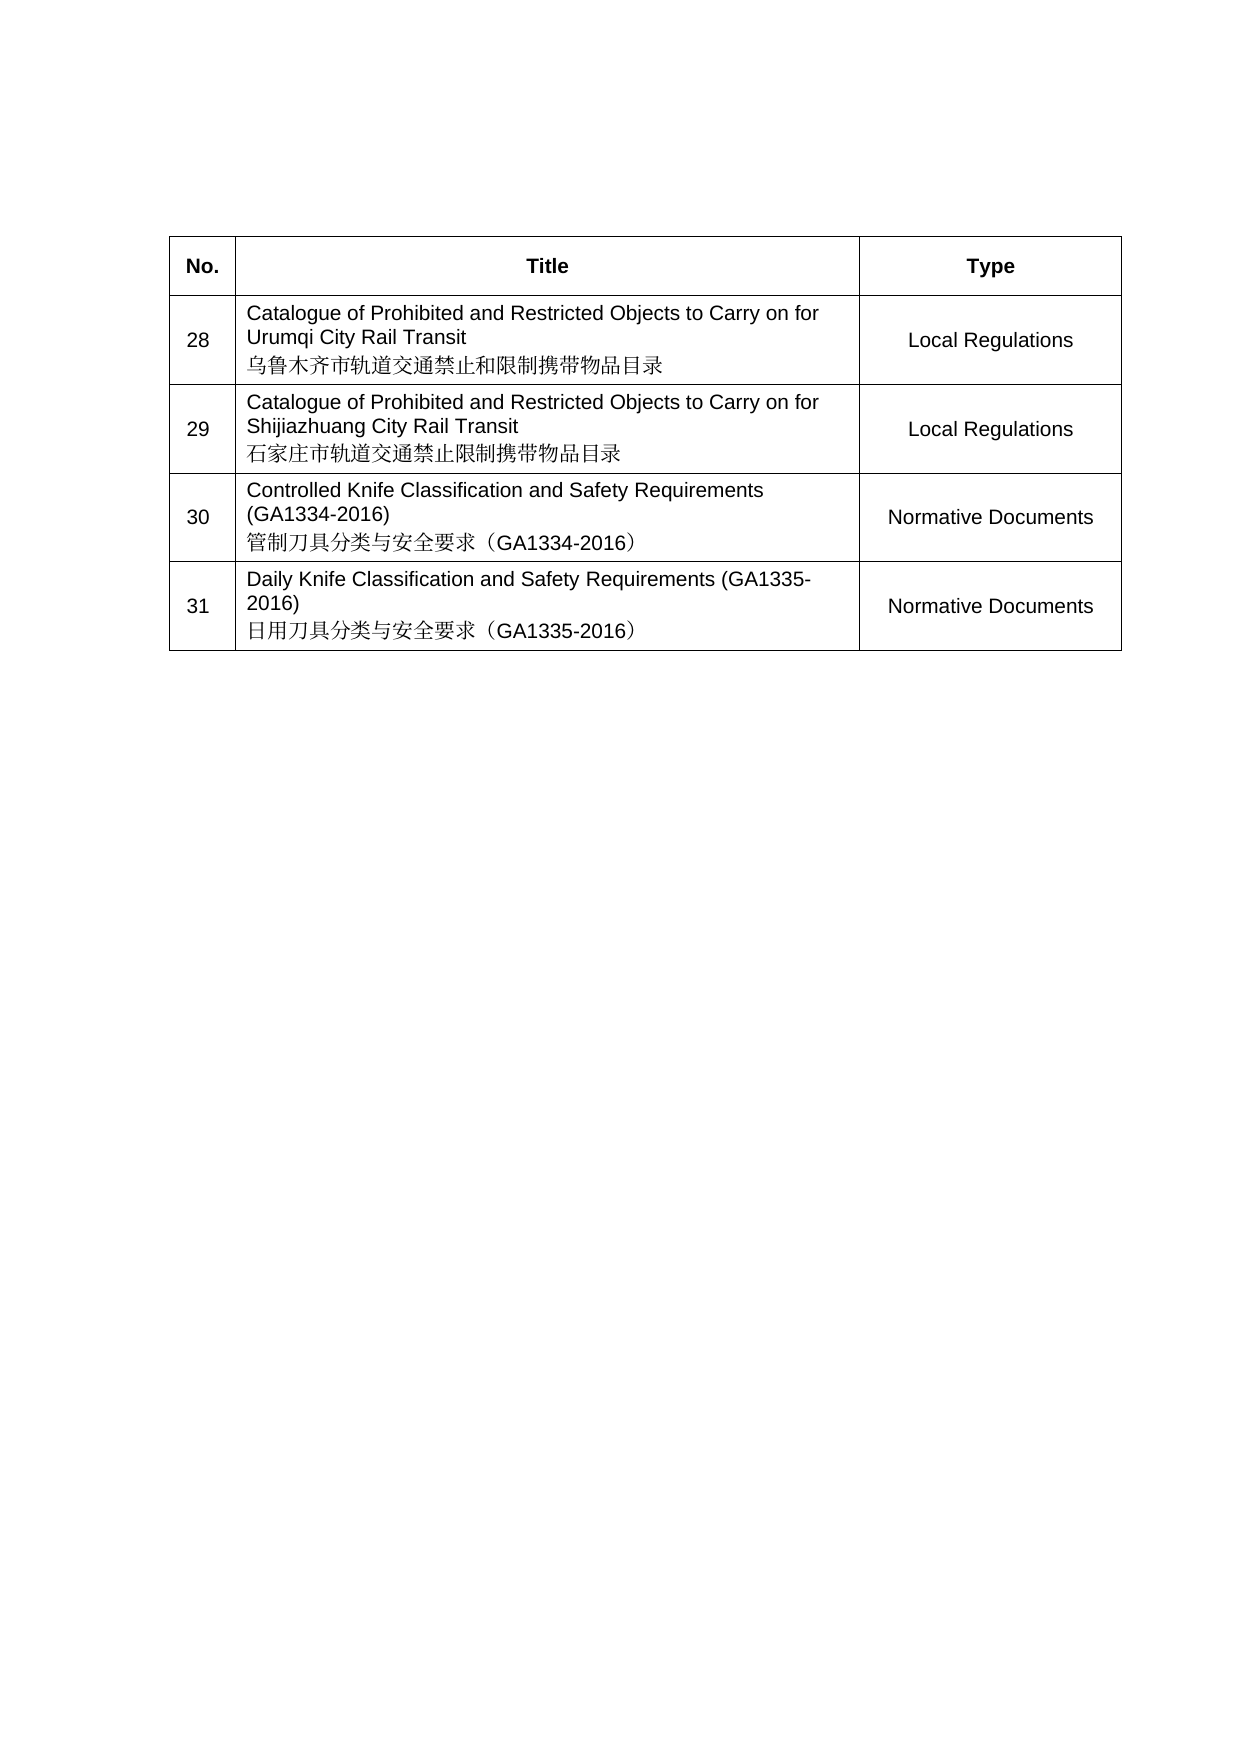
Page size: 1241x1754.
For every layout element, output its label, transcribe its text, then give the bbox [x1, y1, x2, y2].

table_cell Local Regulations [860, 296, 1121, 384]
table_cell [170, 296, 235, 384]
table_header No. [170, 237, 235, 295]
table_cell Daily Knife Classification and Safety Requirements (GA1335-2016) 日用刀具分类与安全要求（GA1335-2016） [236, 562, 859, 649]
table_cell Normative Documents [860, 474, 1121, 561]
table_cell Controlled Knife Classification and Safety Requirements (GA1334-2016) 管制刀具分类与安全要求（GA1334-2016） [236, 474, 859, 561]
table_cell [170, 385, 235, 472]
table_cell Catalogue of Prohibited and Restricted Objects to Carry on for Urumqi City Rail Transit 乌鲁木齐市轨道交通禁止和限制携带物品目录 [236, 296, 859, 384]
table_header Title [236, 237, 859, 295]
table_cell Normative Documents [860, 562, 1121, 649]
table_cell [170, 474, 235, 561]
table_cell Local Regulations [860, 385, 1121, 472]
table_header Type [860, 237, 1121, 295]
table_cell Catalogue of Prohibited and Restricted Objects to Carry on for Shijiazhuang City Rail Transit 石家庄市轨道交通禁止限制携带物品目录 [236, 385, 859, 472]
table_cell [170, 562, 235, 649]
